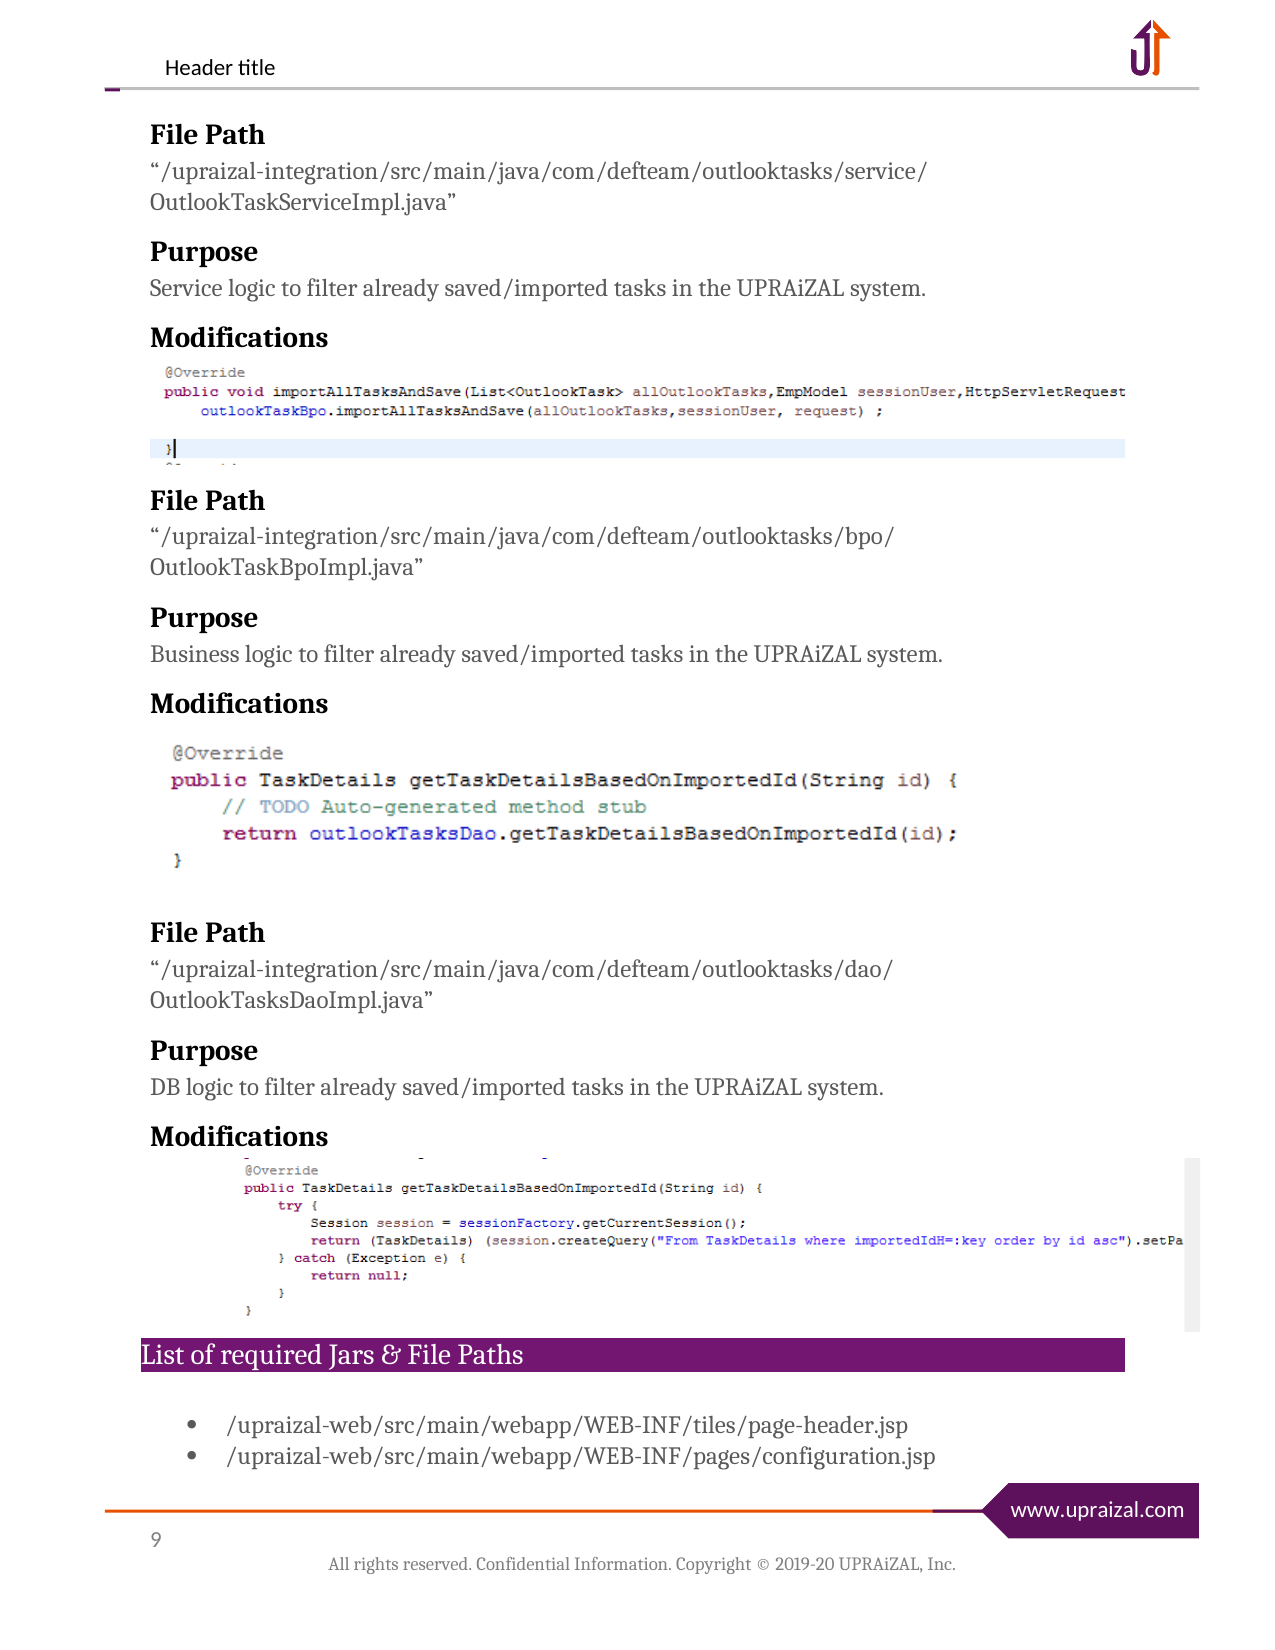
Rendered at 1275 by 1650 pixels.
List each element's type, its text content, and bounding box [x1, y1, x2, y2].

subtitle Modifications [150, 687, 1125, 721]
text Service logic to filter already saved/imported tasks in the UPRAiZAL system. [150, 274, 1125, 303]
subtitle Modifications [150, 1120, 1125, 1154]
subtitle File Path [150, 917, 1125, 950]
text “/upraizal-integration/src/main/java/com/defteam/outlooktasks/dao/OutlookTasksDaoImpl.java” [150, 955, 1125, 1015]
text Business logic to filter already saved/imported tasks in the UPRAiZAL system. [150, 639, 1125, 668]
picture [150, 360, 1125, 465]
subtitle File Path [150, 118, 1125, 152]
picture [1122, 17, 1180, 78]
subtitle Purpose [150, 601, 1125, 634]
subtitle File Path [150, 484, 1125, 517]
list /upraizal-web/src/main/webapp/WEB-INF/tiles/page-header.jsp [187, 1411, 1125, 1440]
subtitle Purpose [150, 1034, 1125, 1067]
subtitle List of required Jars & File Paths [141, 1338, 1125, 1372]
text “/upraizal-integration/src/main/java/com/defteam/outlooktasks/bpo/OutlookTaskBpoImpl.java” [150, 522, 1125, 582]
picture [225, 1158, 1200, 1332]
text DB logic to filter already saved/imported tasks in the UPRAiZAL system. [150, 1072, 1125, 1101]
text “/upraizal-integration/src/main/java/com/defteam/outlooktasks/service/OutlookTaskServiceImpl.java” [150, 157, 1125, 216]
list /upraizal-web/src/main/webapp/WEB-INF/pages/configuration.jsp [187, 1442, 1125, 1471]
subtitle Modifications [150, 322, 1125, 355]
picture [150, 725, 1094, 898]
subtitle Purpose [150, 235, 1125, 269]
